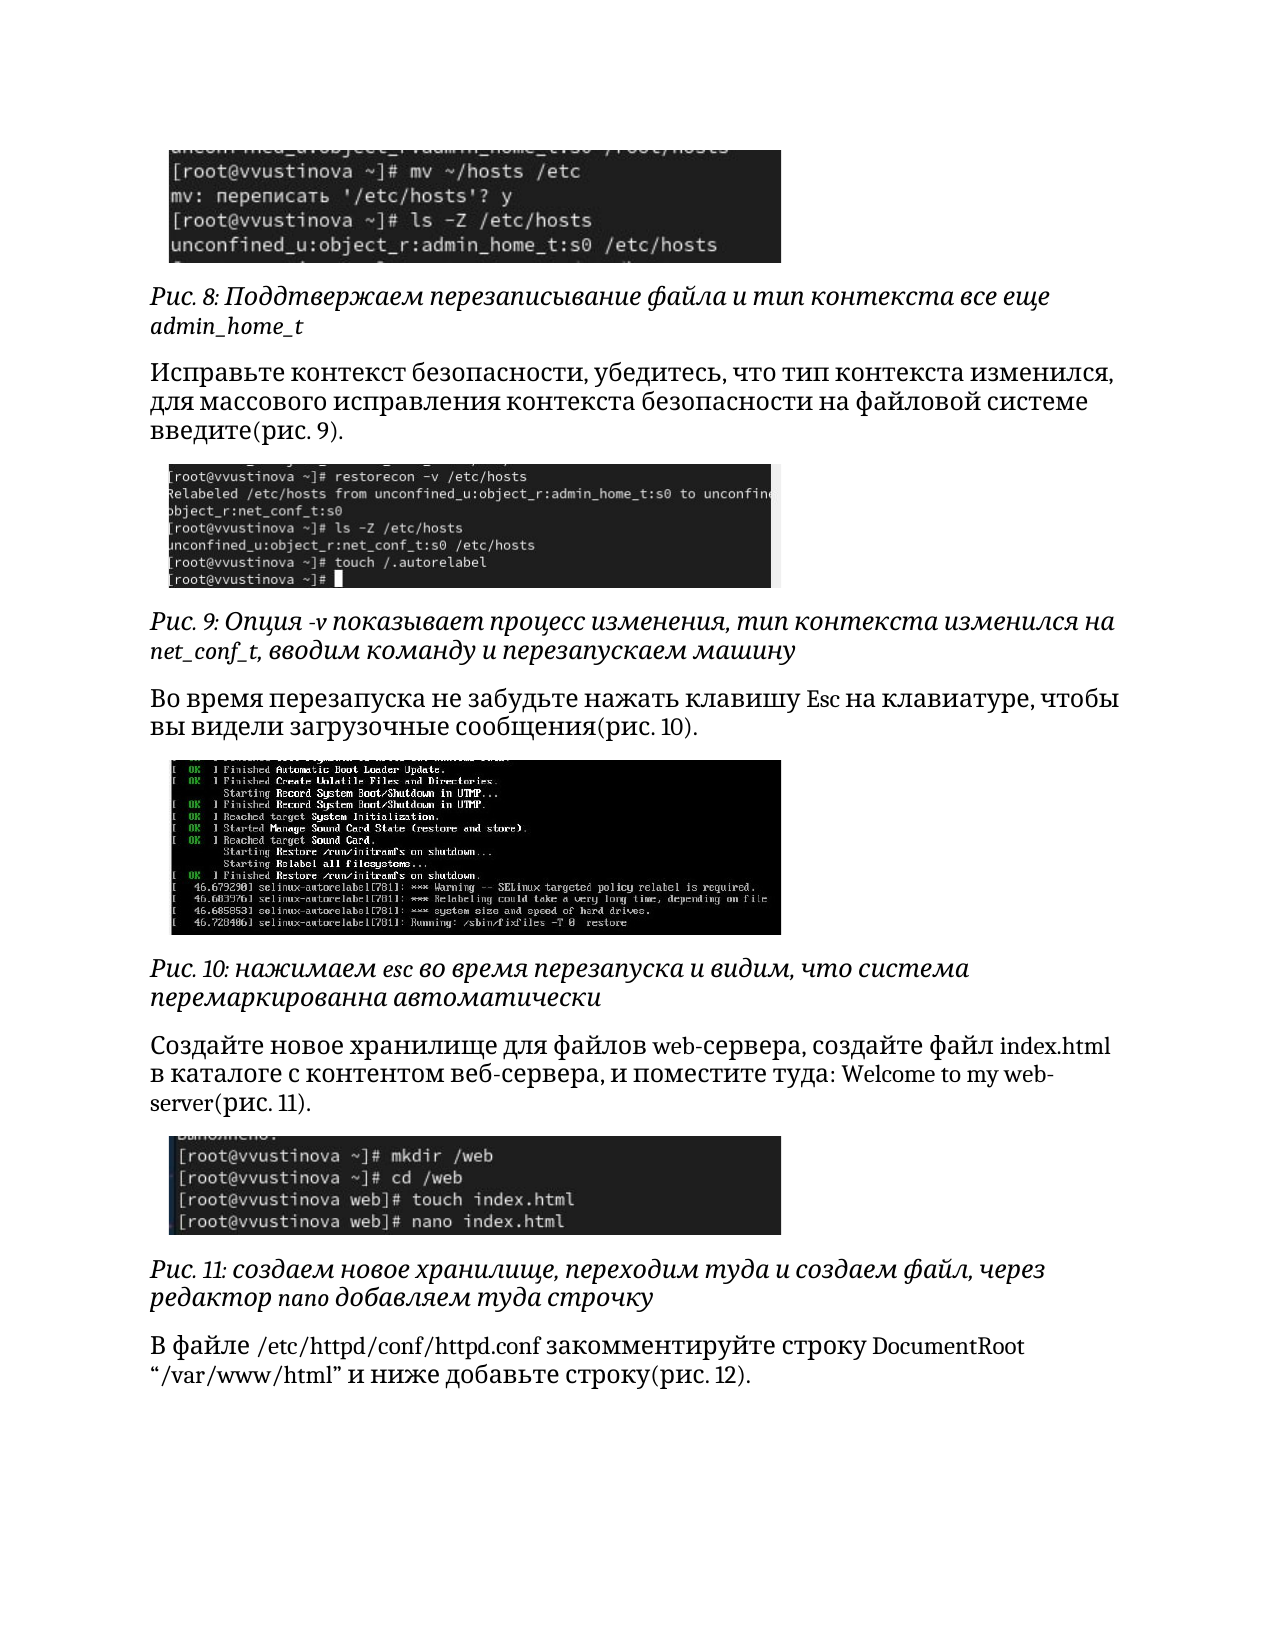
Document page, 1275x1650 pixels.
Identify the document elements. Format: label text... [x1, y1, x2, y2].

text Рис. 9: Опция -v показывает процесс изменения, тип контекста изменился на net_conf_t, вводим команду и перезапускаем машину [150, 608, 1125, 666]
picture [168, 150, 782, 263]
text В файле /etc/httpd/conf/httpd.conf закомментируйте строку DocumentRoot “/var/www/html” и ниже добавьте строку(рис. 12). [150, 1332, 1125, 1389]
text Рис. 11: создаем новое хранилище, переходим туда и создаем файл, через редактор nano добавляем туда строчку [150, 1256, 1125, 1313]
text Создайте новое хранилище для файлов web-сервера, создайте файл index.html в каталоге с контентом веб-сервера, и поместите туда: Welcome to my web-server(рис. 11). [150, 1032, 1125, 1118]
picture [168, 1136, 782, 1235]
text Исправьте контекст безопасности, убедитесь, что тип контекста изменился, для массового исправления контекста безопасности на файловой системе введите(рис. 9). [150, 359, 1125, 446]
picture [168, 760, 782, 935]
text Во время перезапуска не забудьте нажать клавишу Esc на клавиатуре, чтобы вы видели загрузочные сообщения(рис. 10). [150, 684, 1125, 742]
picture [168, 464, 782, 588]
text Рис. 10: нажимаем esc во время перезапуска и видим, что система перемаркированна автоматически [150, 955, 1125, 1013]
text Рис. 8: Поддтвержаем перезаписывание файла и тип контекста все еще admin_home_t [150, 283, 1125, 341]
